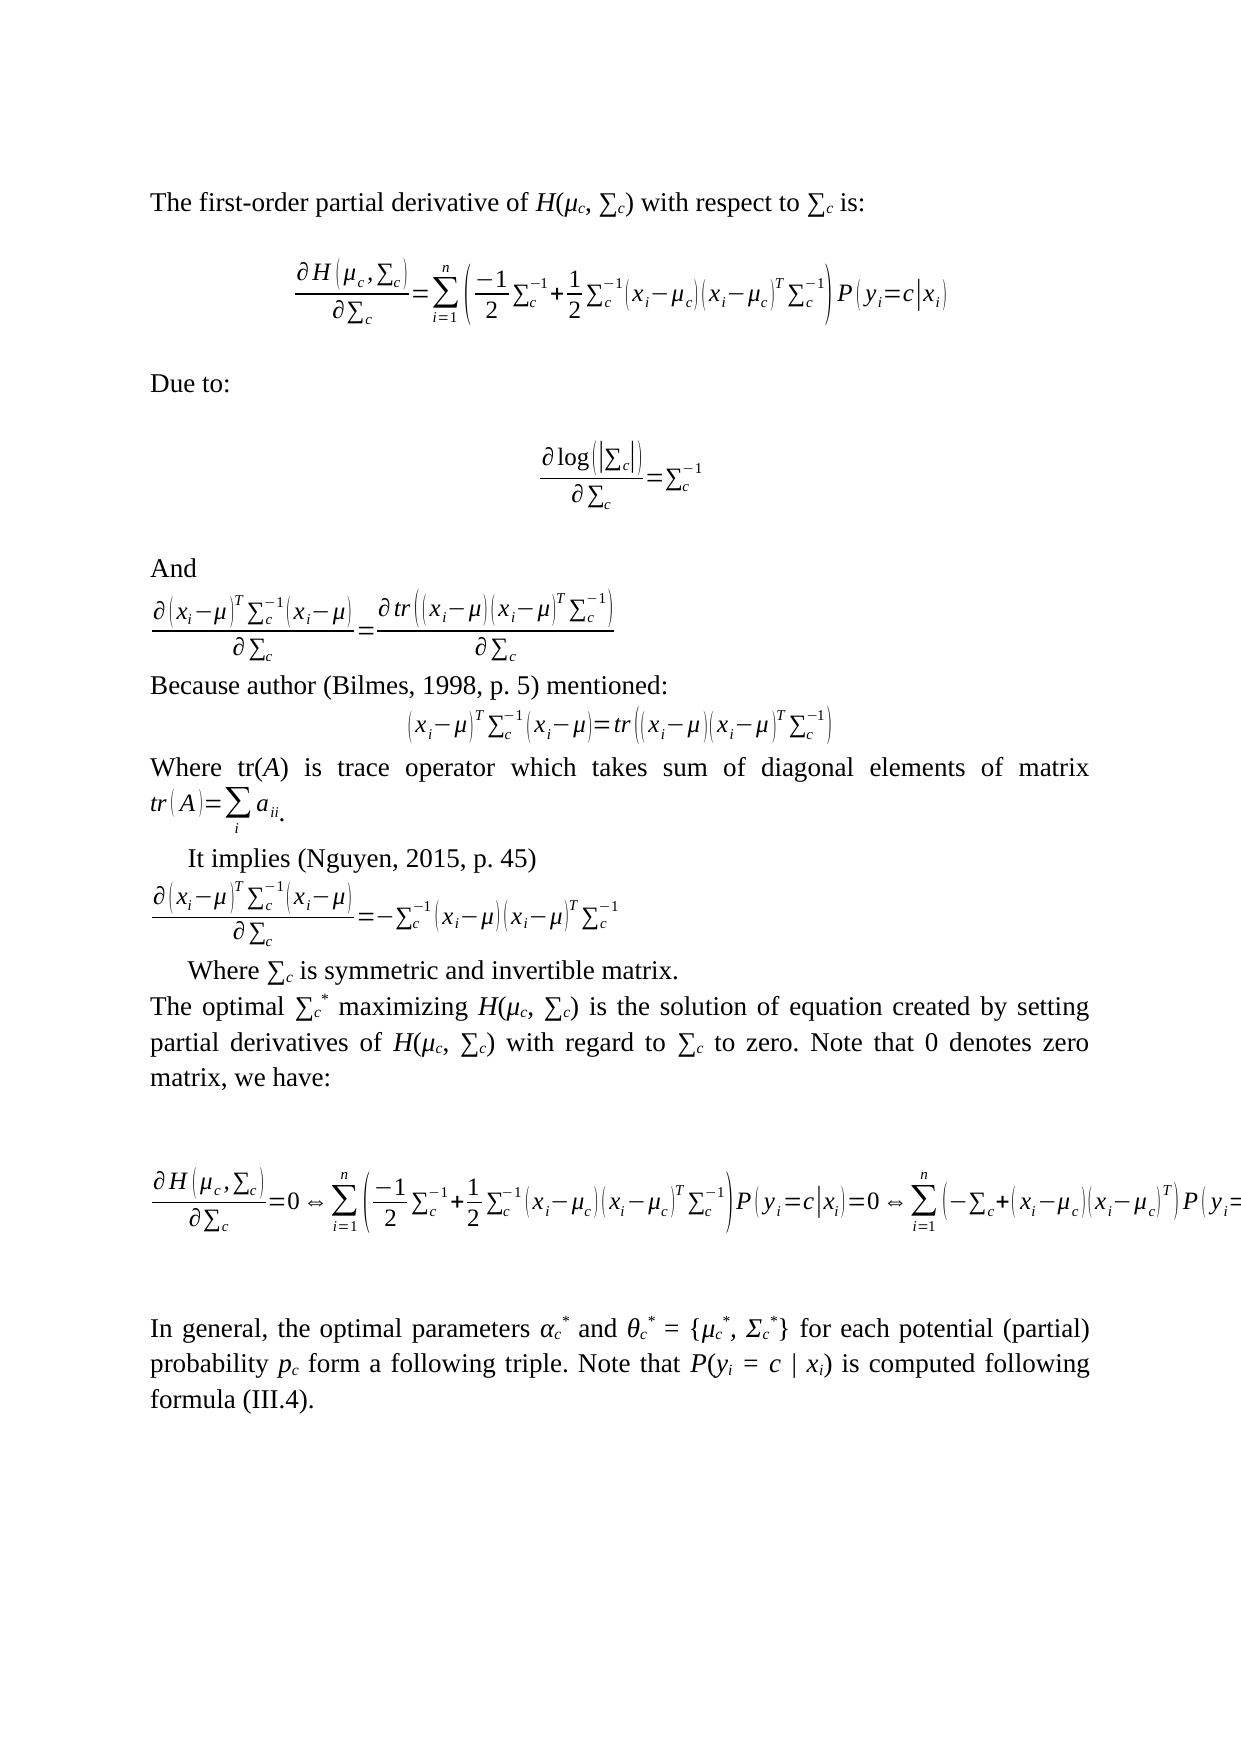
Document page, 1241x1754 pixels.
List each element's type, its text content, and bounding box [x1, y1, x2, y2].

text It implies [150, 842, 1090, 873]
text The optimal ∑c* maximizing H(μc, ∑c) is the solution of equation created by setting partial derivatives of H(μc, ∑c) with regard to ∑c to zero. Note that 0 denotes zero matrix, we have: [150, 990, 1090, 1093]
text Because author mentioned: [150, 669, 1090, 700]
text And [150, 552, 1090, 584]
text Where ∑c is symmetric and invertible matrix. [150, 954, 1090, 986]
text Where tr(A) is trace operator which takes sum of diagonal elements of matrix . [150, 751, 1090, 837]
text Due to: [150, 367, 1090, 398]
text In general, the optimal parameters αc* and θc* = {μc*, Σc*} for each potential (partial) probability pc form a following triple. Note that P(yi = c | xi) is computed following formula (III.4). [150, 1312, 1090, 1414]
text The first-order partial derivative of H(μc, ∑c) with respect to ∑c is: [150, 186, 1090, 217]
